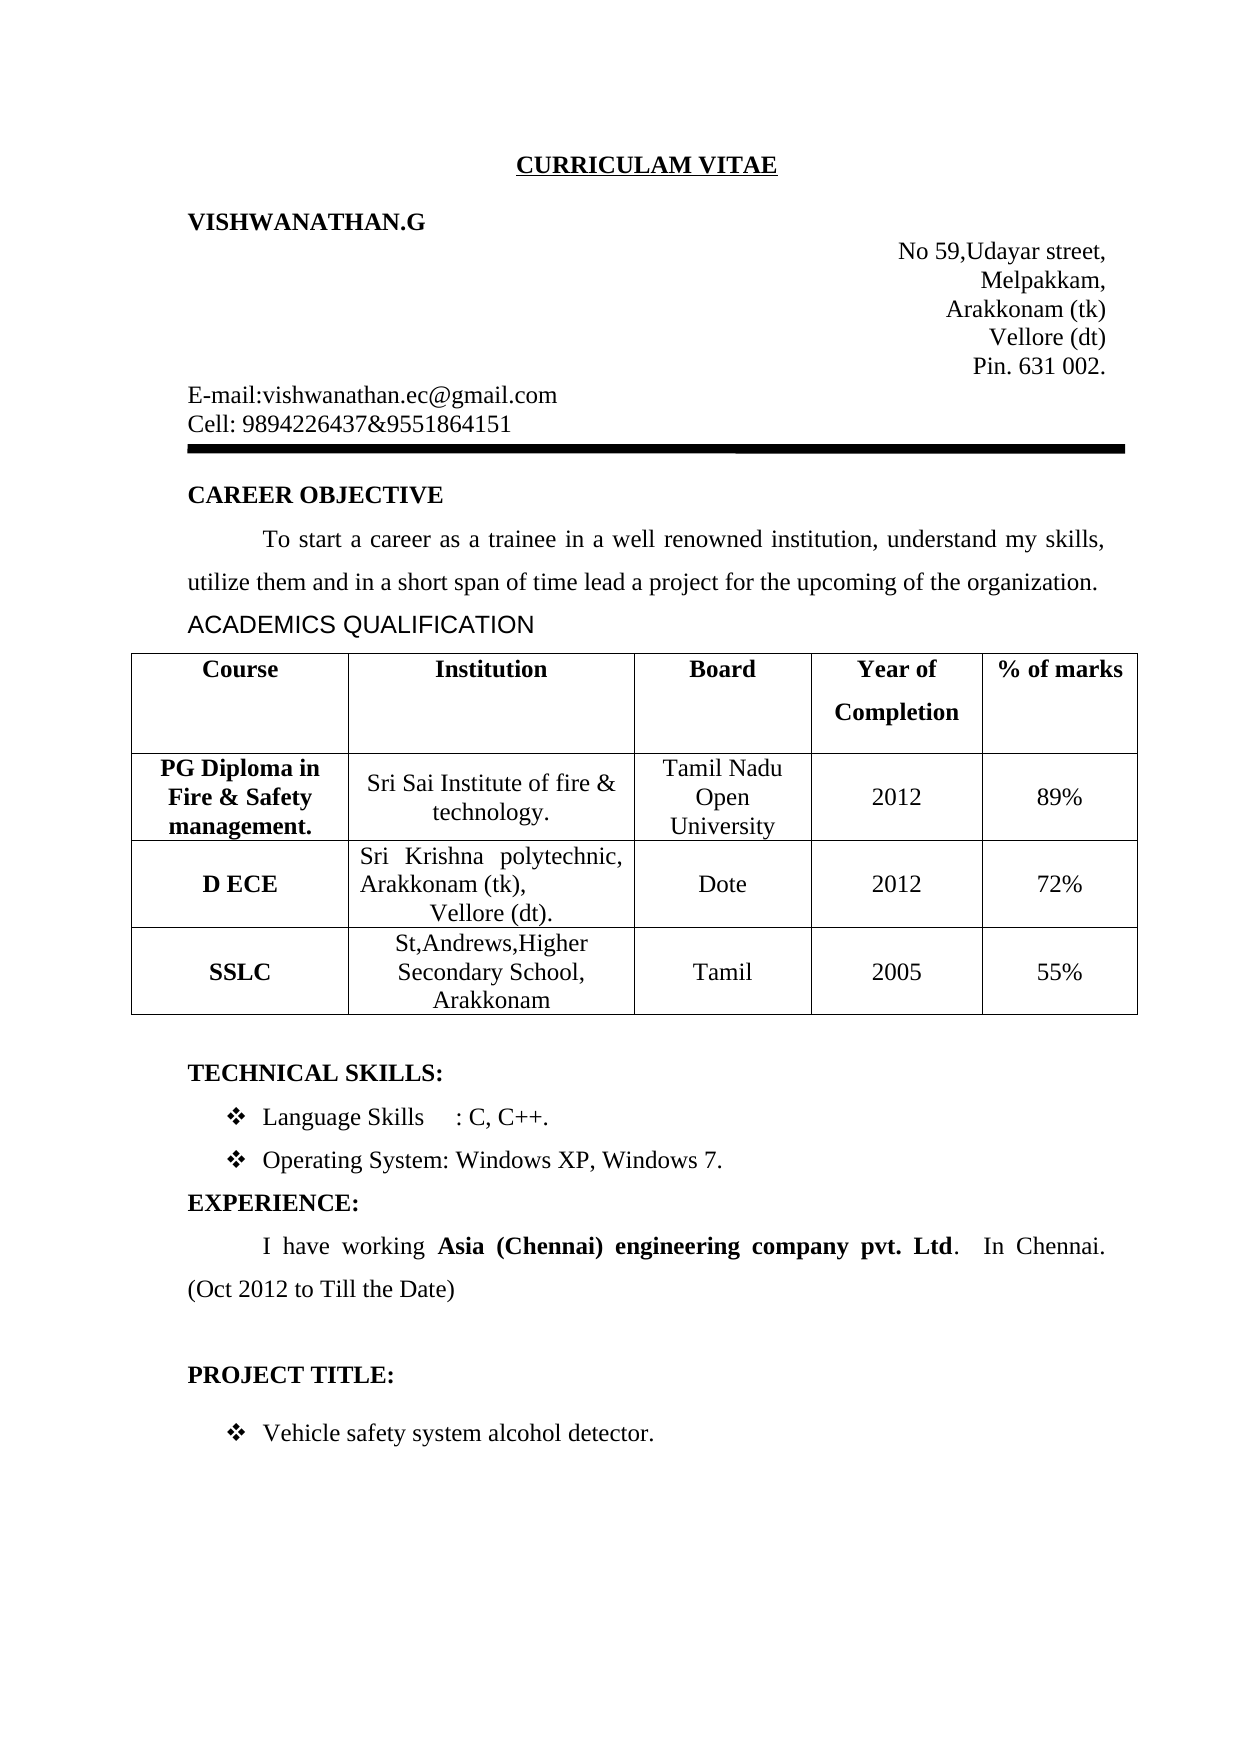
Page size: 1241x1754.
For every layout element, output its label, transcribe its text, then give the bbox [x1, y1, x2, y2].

table_header % of marks [983, 654, 1137, 752]
table_cell Tamil [635, 928, 811, 1014]
table_cell Sri Sai Institute of fire & technology. [349, 754, 634, 840]
table_cell SSLC [132, 928, 348, 1014]
list Language Skills : C, C++. [225, 1102, 1106, 1130]
list Vehicle safety system alcohol detector. [225, 1418, 1106, 1447]
text E-mail:vishwanathan.ec@gmail.com [187, 380, 1106, 409]
table_header Year of Completion [812, 654, 982, 752]
text Vellore (dt) [187, 322, 1106, 351]
table_cell Sri Krishna polytechnic, Arakkonam (tk), Vellore (dt). [349, 841, 634, 927]
table_header Board [635, 654, 811, 752]
text To start a career as a trainee in a well renowned institution, understand my skills, utilize them and in a short span of time lead a project for the upcoming of the organization. [187, 524, 1106, 596]
table_header Institution [349, 654, 634, 752]
text ACADEMICS QUALIFICATION [187, 610, 1106, 639]
subtitle CURRICULAM VITAE [187, 150, 1106, 179]
text EXPERIENCE: [187, 1188, 1106, 1217]
subtitle VISHWANATHAN.G [187, 207, 1106, 236]
subtitle CAREER OBJECTIVE [187, 481, 1106, 509]
table_cell 55% [983, 928, 1137, 1014]
text Arakkonam (tk) [187, 294, 1106, 322]
text TECHNICAL SKILLS: [187, 1058, 1106, 1087]
table_cell St,Andrews,Higher Secondary School, Arakkonam [349, 928, 634, 1014]
text No 59,Udayar street, [637, 236, 1106, 265]
table_cell PG Diploma in Fire & Safety management. [132, 754, 348, 840]
text I have working Asia (Chennai) engineering company pvt. Ltd. In Chennai. (Oct 2012 to Till the Date) [187, 1231, 1106, 1303]
table_cell Tamil Nadu Open University [635, 754, 811, 840]
table_header Course [132, 654, 348, 752]
table_cell 89% [983, 754, 1137, 840]
text Melpakkam, [187, 265, 1106, 294]
table_cell 72% [983, 841, 1137, 927]
table_cell 2005 [812, 928, 982, 1014]
table_cell D ECE [132, 841, 348, 927]
table_cell 2012 [812, 841, 982, 927]
text Cell: 9894226437&9551864151 [187, 409, 1106, 437]
text PROJECT TITLE: [187, 1360, 1106, 1389]
table_cell 2012 [812, 754, 982, 840]
list Operating System: Windows XP, Windows 7. [225, 1145, 1106, 1173]
table_cell Dote [635, 841, 811, 927]
text Pin. 631 002. [187, 351, 1106, 380]
